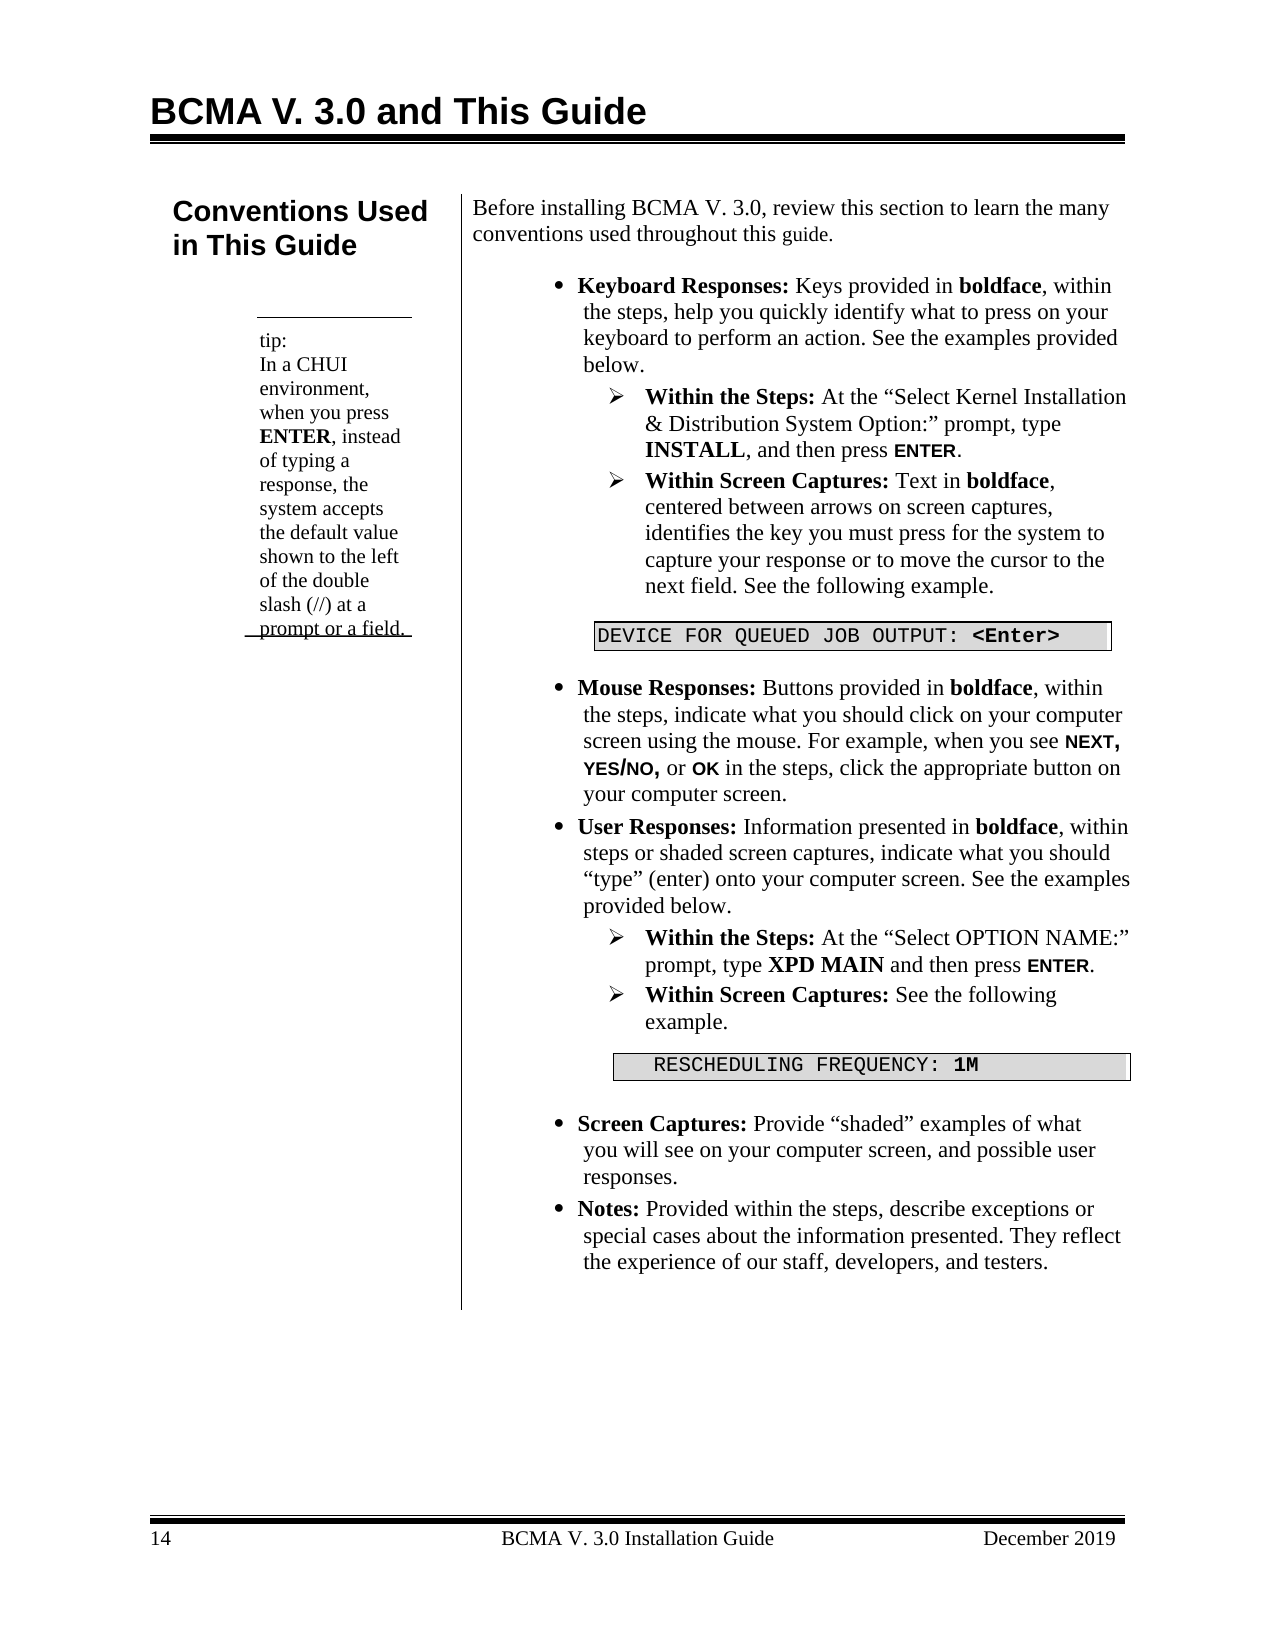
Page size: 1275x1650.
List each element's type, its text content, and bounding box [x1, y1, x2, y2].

table_header Conventions Used in This Guide [161, 194, 461, 1309]
text BCMA V. 3.0 and This Guide [150, 89, 1125, 134]
table_header Before installing BCMA V. 3.0, review this section to learn the many conventions used throughout this guide. Keyboard Responses: Keys provided in boldface, within the steps, help you quickly identify what to press on your keyboard to perform an action. See the examples provided below. Within the Steps: At the “Select Kernel Installation & Distribution System Option:” prompt, type INSTALL, and then press enter. Within Screen Captures: Text in boldface, centered between arrows on screen captures, identifies the key you must press for the system to capture your response or to move the cursor to the next field. See the following example. Mouse Responses: Buttons provided in boldface, within the steps, indicate what you should click on your computer screen using the mouse. For example, when you see next, yes/no, or ok in the steps, click the appropriate button on your computer screen. User Responses: Information presented in boldface, within steps or shaded screen captures, indicate what you should “type” (enter) onto your computer screen. See the examples provided below. Within the Steps: At the “Select OPTION NAME:” prompt, type XPD MAIN and then press enter. Within Screen Captures: See the following example. Screen Captures: Provide “shaded” examples of what you will see on your computer screen, and possible user responses. Notes: Provided within the steps, describe exceptions or special cases about the information presented. They reflect the experience of our staff, developers, and testers. [462, 194, 1146, 1309]
